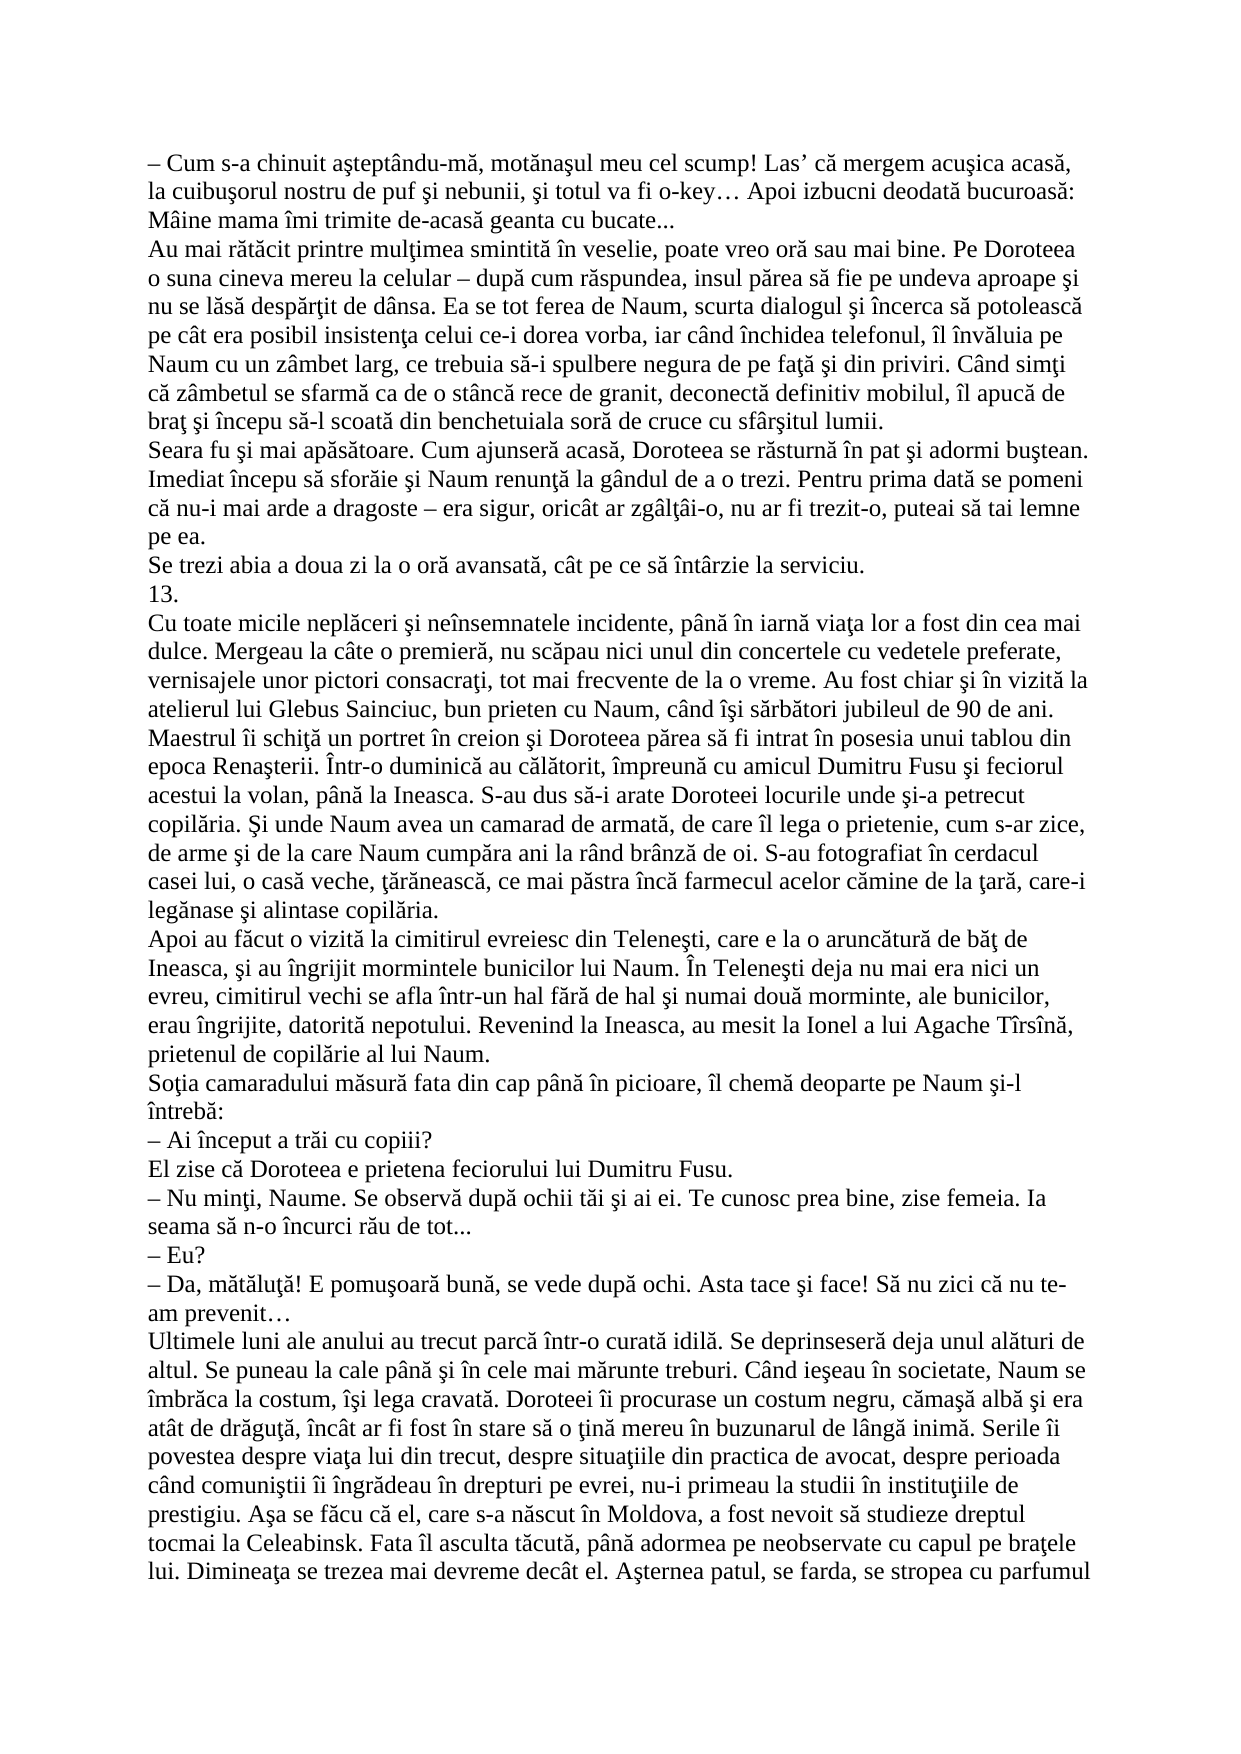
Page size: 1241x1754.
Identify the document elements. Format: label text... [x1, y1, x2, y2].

text – Da, mătăluţă! E pomuşoară bună, se vede după ochi. Asta tace şi face! Să nu zici că nu te-am prevenit… [148, 1269, 1093, 1326]
text – Ai început a trăi cu copiii? [148, 1125, 1093, 1154]
text Apoi au făcut o vizită la cimitirul evreiesc din Teleneşti, care e la o aruncătură de băţ de Ineasca, şi au îngrijit mormintele bunicilor lui Naum. În Teleneşti deja nu mai era nici un evreu, cimitirul vechi se afla într-un hal fără de hal şi numai două morminte, ale bunicilor, erau îngrijite, datorită nepotului. Revenind la Ineasca, au mesit la Ionel a lui Agache Tîrsînă, prietenul de copilărie al lui Naum. [148, 924, 1093, 1068]
text – Nu minţi, Naume. Se observă după ochii tăi şi ai ei. Te cunosc prea bine, zise femeia. Ia seama să n-o încurci rău de tot... [148, 1183, 1093, 1240]
text Soţia camaradului măsură fata din cap până în picioare, îl chemă deoparte pe Naum şi-l întrebă: [148, 1068, 1093, 1125]
text – Eu? [148, 1240, 1093, 1269]
text Se trezi abia a doua zi la o oră avansată, cât pe ce să întârzie la serviciu. [148, 550, 1093, 579]
text Seara fu şi mai apăsătoare. Cum ajunseră acasă, Doroteea se răsturnă în pat şi adormi buştean. Imediat începu să sforăie şi Naum renunţă la gândul de a o trezi. Pentru prima dată se pomeni că nu-i mai arde a dragoste – era sigur, oricât ar zgâlţâi-o, nu ar fi trezit-o, puteai să tai lemne pe ea. [148, 435, 1093, 550]
text El zise că Doroteea e prietena feciorului lui Dumitru Fusu. [148, 1154, 1093, 1183]
text Cu toate micile neplăceri şi neînsemnatele incidente, până în iarnă viaţa lor a fost din cea mai dulce. Mergeau la câte o premieră, nu scăpau nici unul din concertele cu vedetele preferate, vernisajele unor pictori consacraţi, tot mai frecvente de la o vreme. Au fost chiar şi în vizită la atelierul lui Glebus Sainciuc, bun prieten cu Naum, când îşi sărbători jubileul de 90 de ani. Maestrul îi schiţă un portret în creion şi Doroteea părea să fi intrat în posesia unui tablou din epoca Renaşterii. Într-o duminică au călătorit, împreună cu amicul Dumitru Fusu şi feciorul acestui la volan, până la Ineasca. S-au dus să-i arate Doroteei locurile unde şi-a petrecut copilăria. Şi unde Naum avea un camarad de armată, de care îl lega o prietenie, cum s-ar zice, de arme şi de la care Naum cumpăra ani la rând brânză de oi. S-au fotografiat în cerdacul casei lui, o casă veche, ţărănească, ce mai păstra încă farmecul acelor cămine de la ţară, care-i legănase şi alintase copilăria. [148, 608, 1093, 924]
text – Cum s-a chinuit aşteptându-mă, motănaşul meu cel scump! Las’ că mergem acuşica acasă, la cuibuşorul nostru de puf şi nebunii, şi totul va fi o-key… Apoi izbucni deodată bucuroasă: Mâine mama îmi trimite de-acasă geanta cu bucate... [148, 148, 1093, 234]
text Au mai rătăcit printre mulţimea smintită în veselie, poate vreo oră sau mai bine. Pe Doroteea o suna cineva mereu la celular – după cum răspundea, insul părea să fie pe undeva aproape şi nu se lăsă despărţit de dânsa. Ea se tot ferea de Naum, scurta dialogul şi încerca să potolească pe cât era posibil insistenţa celui ce-i dorea vorba, iar când închidea telefonul, îl învăluia pe Naum cu un zâmbet larg, ce trebuia să-i spulbere negura de pe faţă şi din priviri. Când simţi că zâmbetul se sfarmă ca de o stâncă rece de granit, deconectă definitiv mobilul, îl apucă de braţ şi începu să-l scoată din benchetuiala soră de cruce cu sfârşitul lumii. [148, 234, 1093, 435]
text 13. [148, 579, 1093, 608]
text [148, 1326, 1093, 1585]
